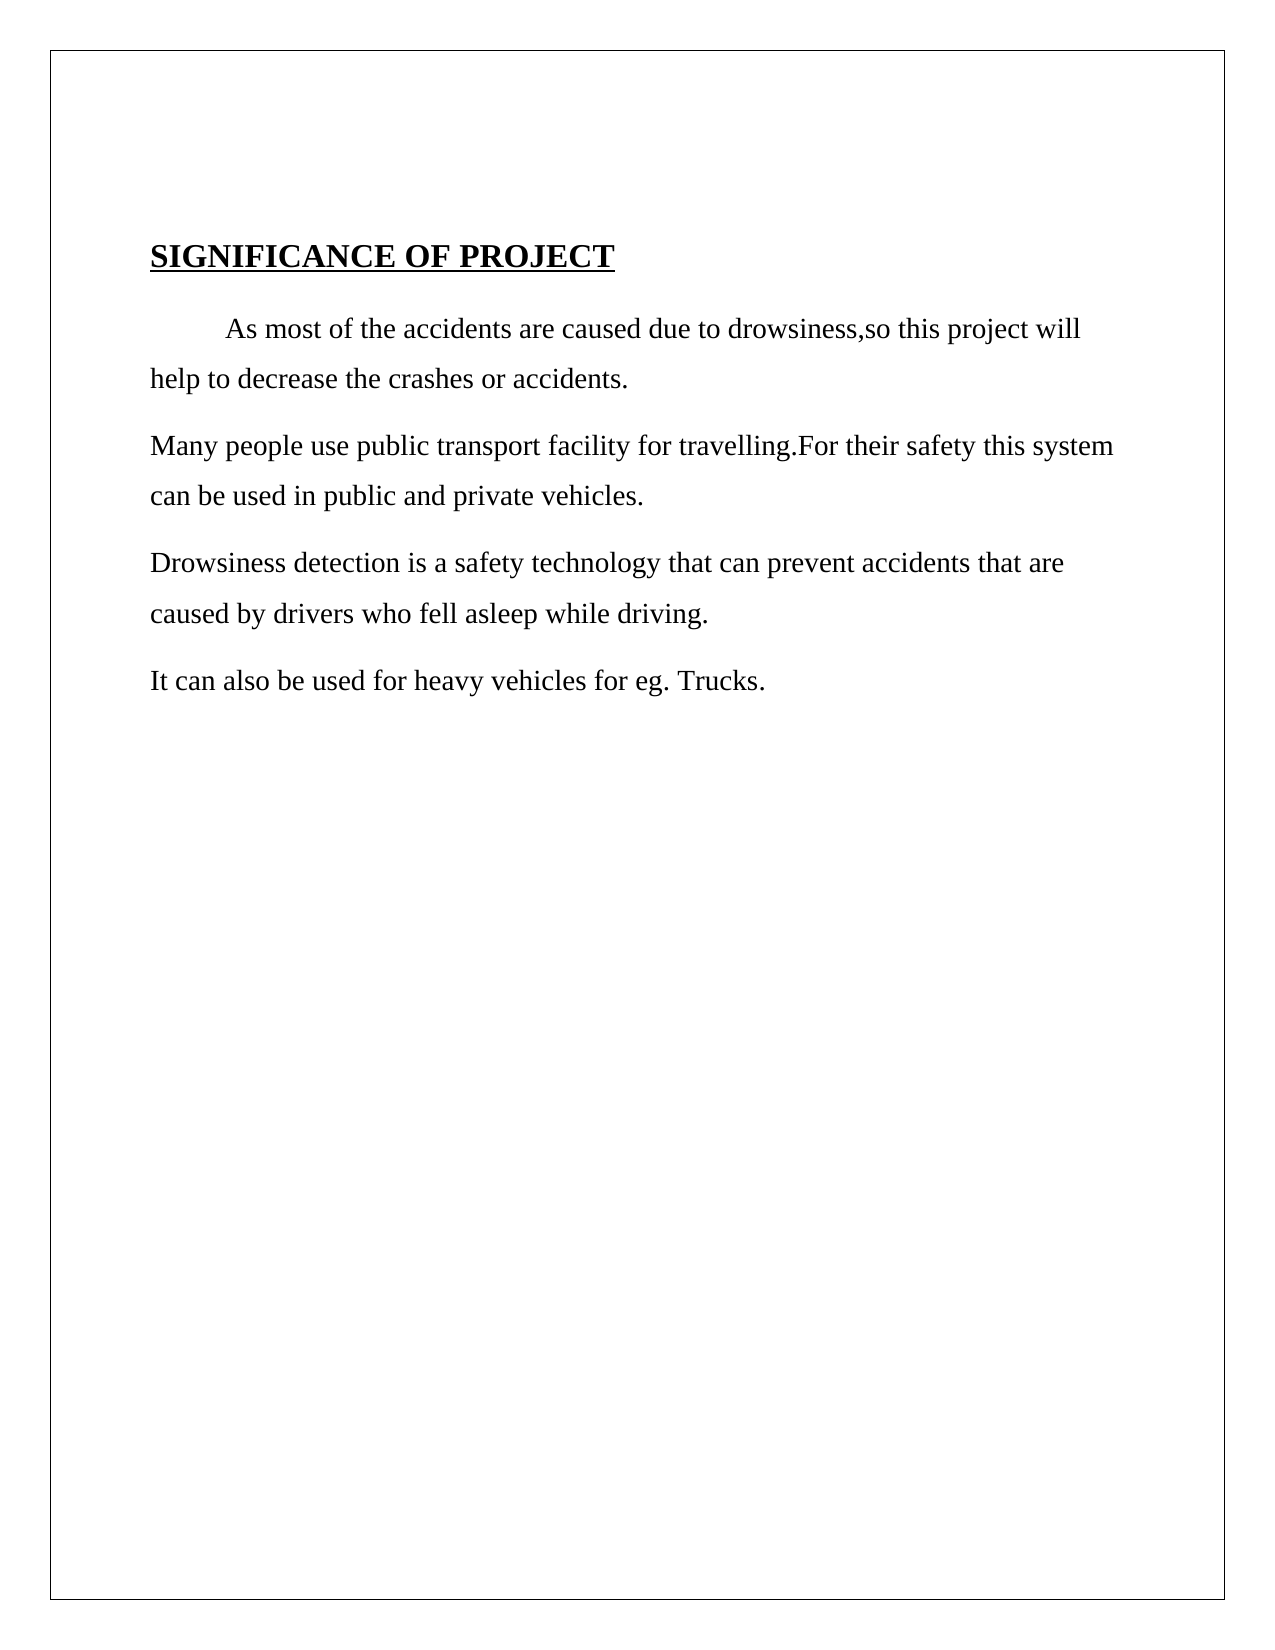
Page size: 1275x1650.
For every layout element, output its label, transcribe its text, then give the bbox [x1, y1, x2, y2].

text SIGNIFICANCE OF PROJECT [150, 237, 1125, 275]
text It can also be used for heavy vehicles for eg. Trucks. [150, 663, 1125, 696]
text As most of the accidents are caused due to drowsiness,so this project will help to decrease the crashes or accidents. [150, 311, 1125, 395]
text Drowsiness detection is a safety technology that can prevent accidents that are caused by drivers who fell asleep while driving. [150, 545, 1125, 629]
text Many people use public transport facility for travelling.For their safety this system can be used in public and private vehicles. [150, 428, 1125, 512]
